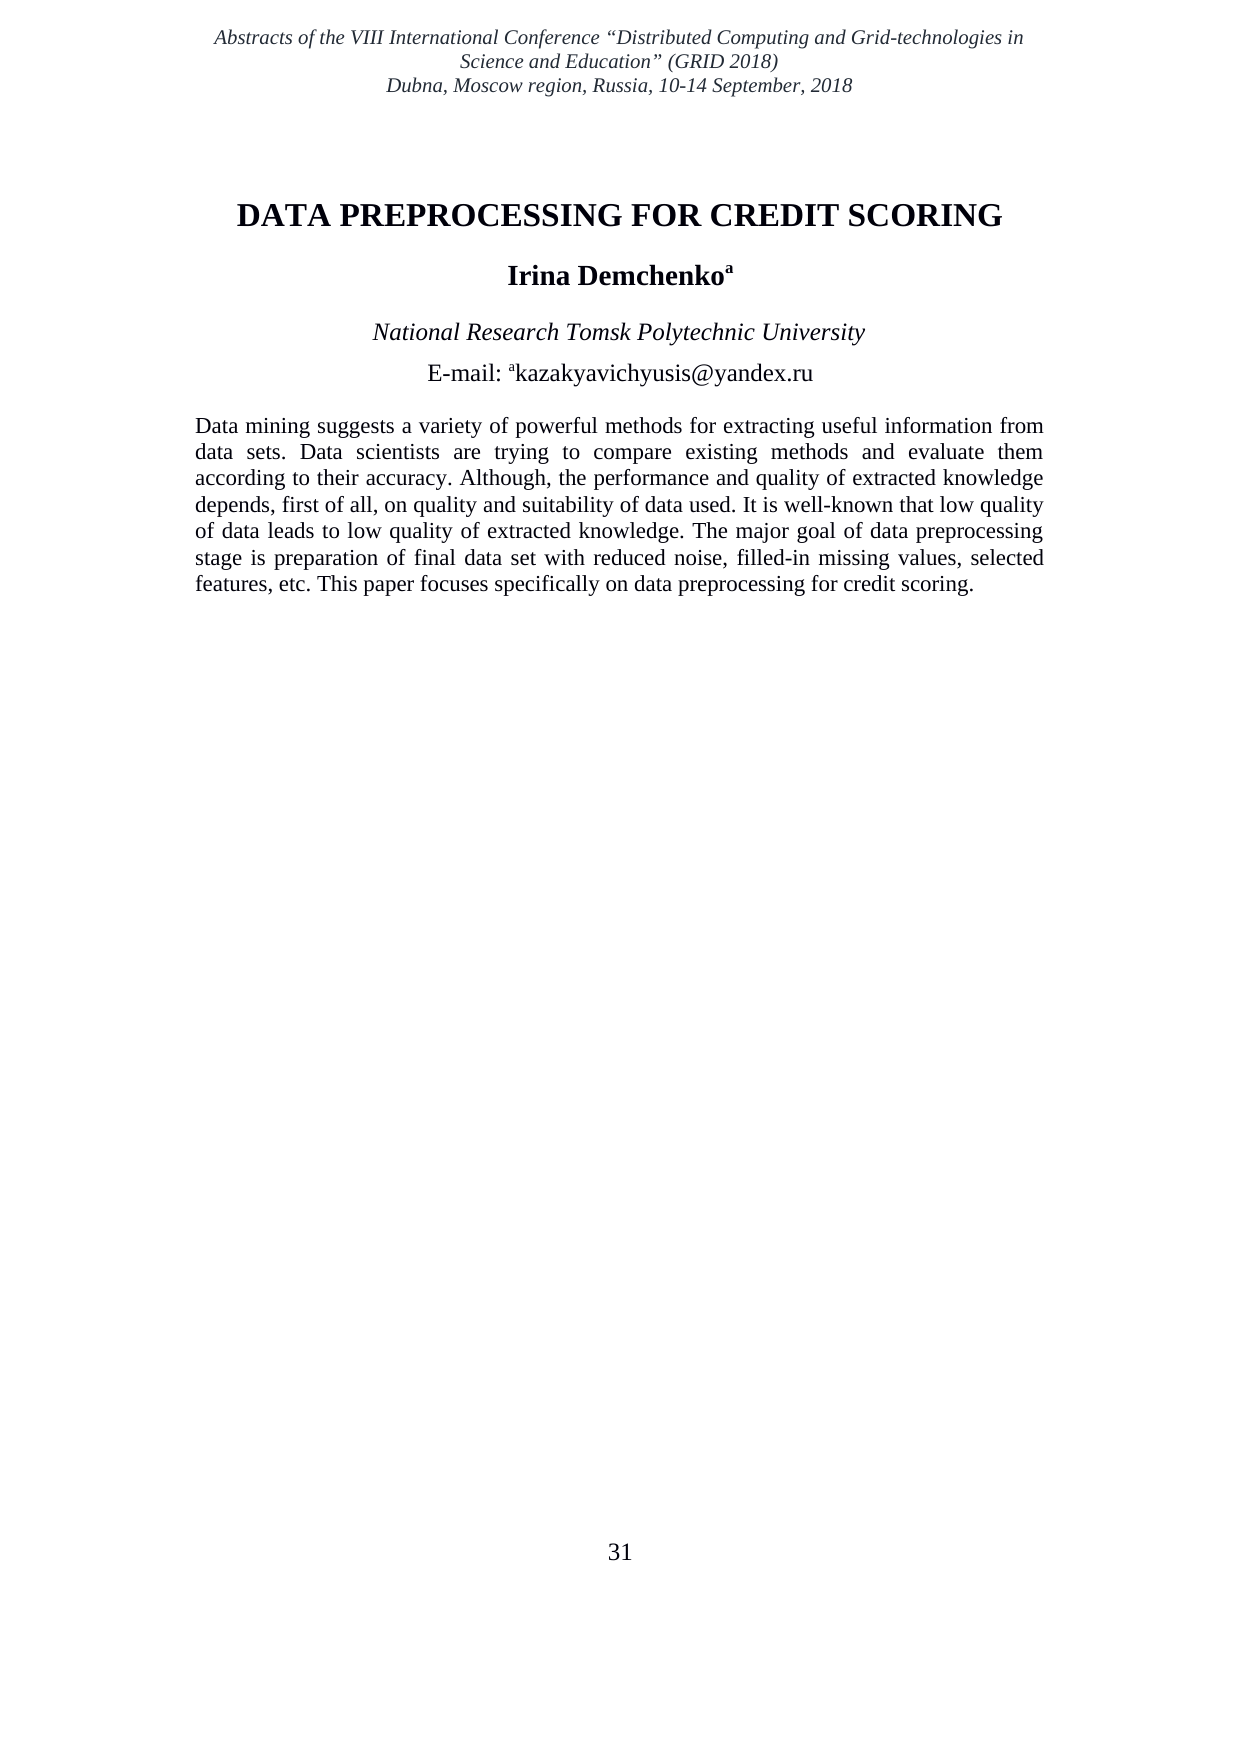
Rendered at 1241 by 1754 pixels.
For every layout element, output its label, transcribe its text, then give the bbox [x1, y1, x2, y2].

text E-mail: akazakyavichyusis@yandex.ru [195, 358, 1045, 387]
text Irina Demchenkoa [195, 258, 1045, 292]
text Data mining suggests a variety of powerful methods for extracting useful information from data sets. Data scientists are trying to compare existing methods and evaluate them according to their accuracy. Although, the performance and quality of extracted knowledge depends, first of all, on quality and suitability of data used. It is well-known that low quality of data leads to low quality of extracted knowledge. The major goal of data preprocessing stage is preparation of final data set with reduced noise, filled-in missing values, selected features, etc. This paper focuses specifically on data preprocessing for credit scoring. [195, 412, 1045, 596]
text National Research Tomsk Polytechnic University [195, 317, 1045, 346]
title DATA PREPROCESSING FOR CREDIT SCORING [195, 195, 1045, 233]
